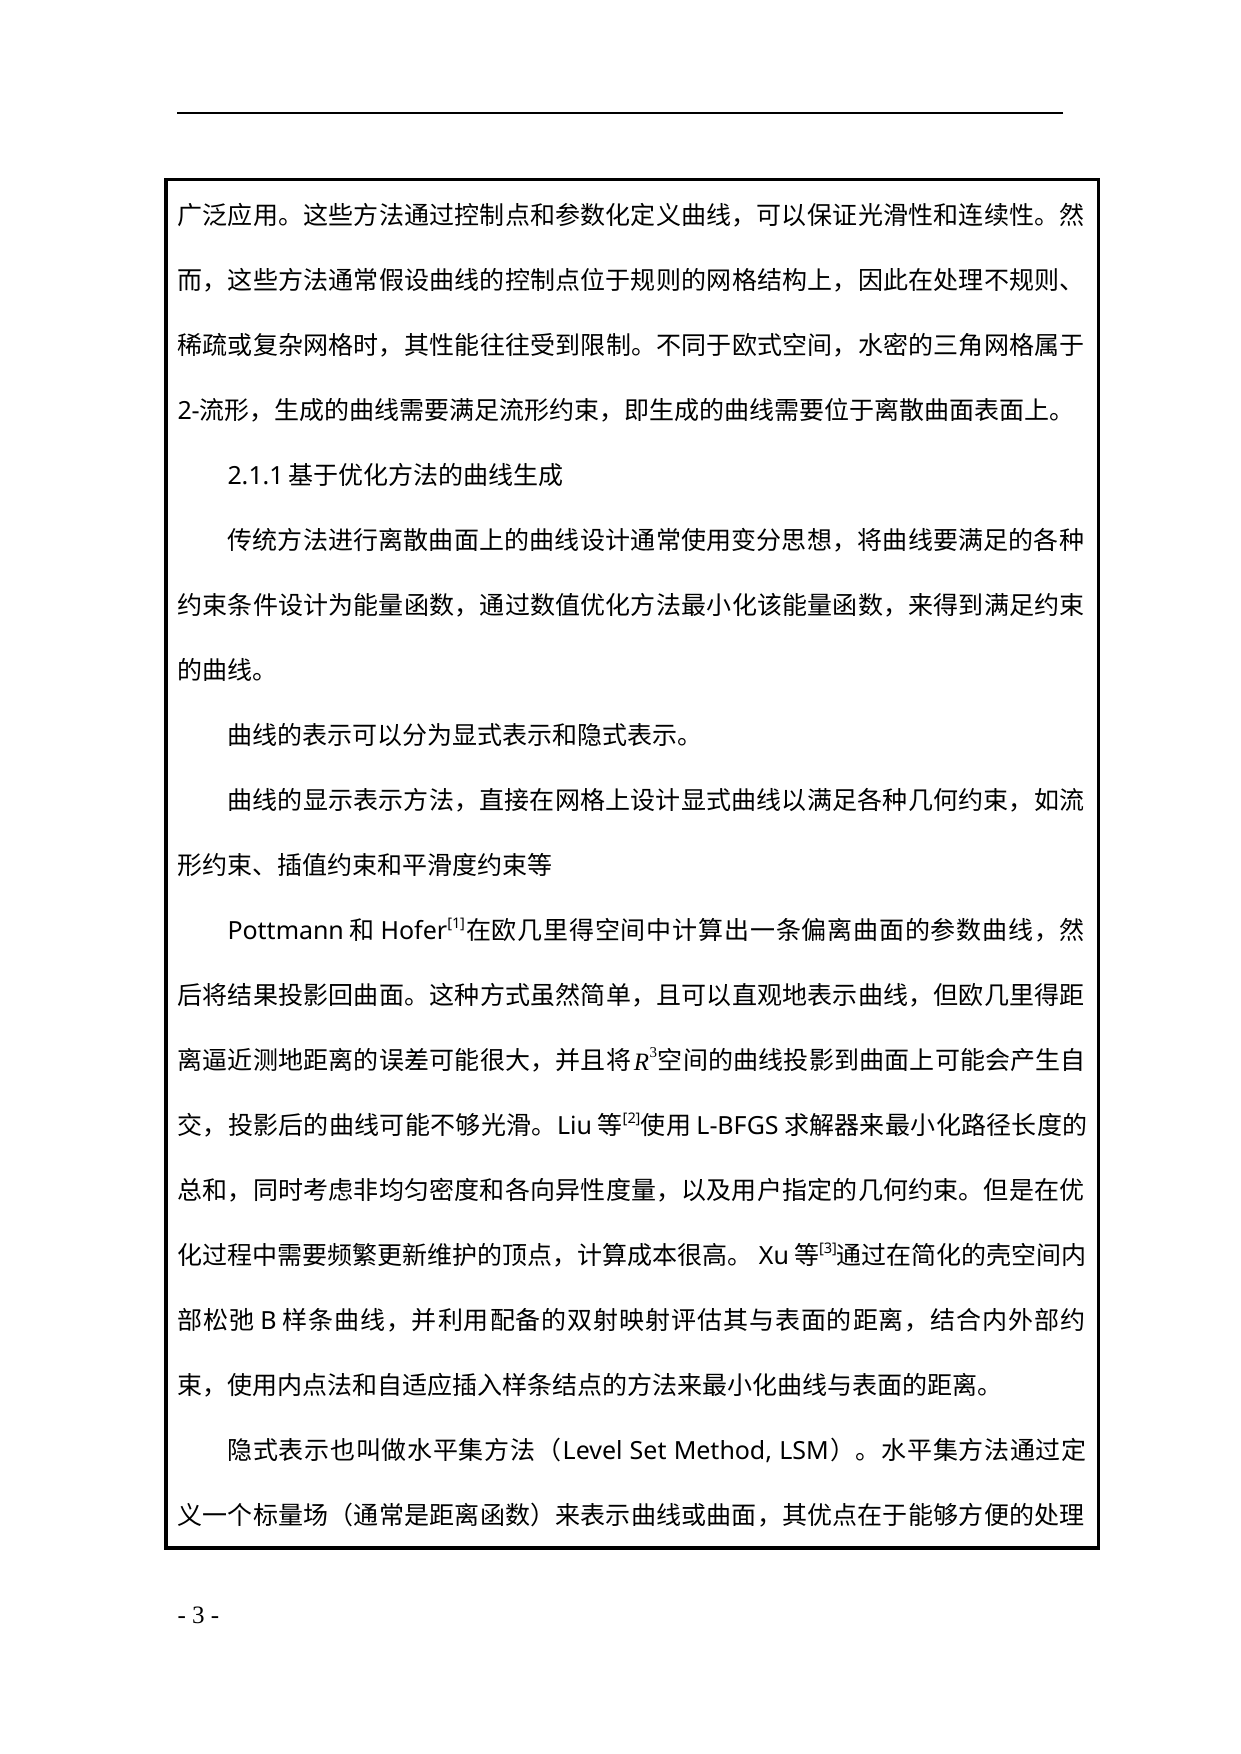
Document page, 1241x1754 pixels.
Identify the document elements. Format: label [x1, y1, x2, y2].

table_cell [168, 181, 1097, 1546]
